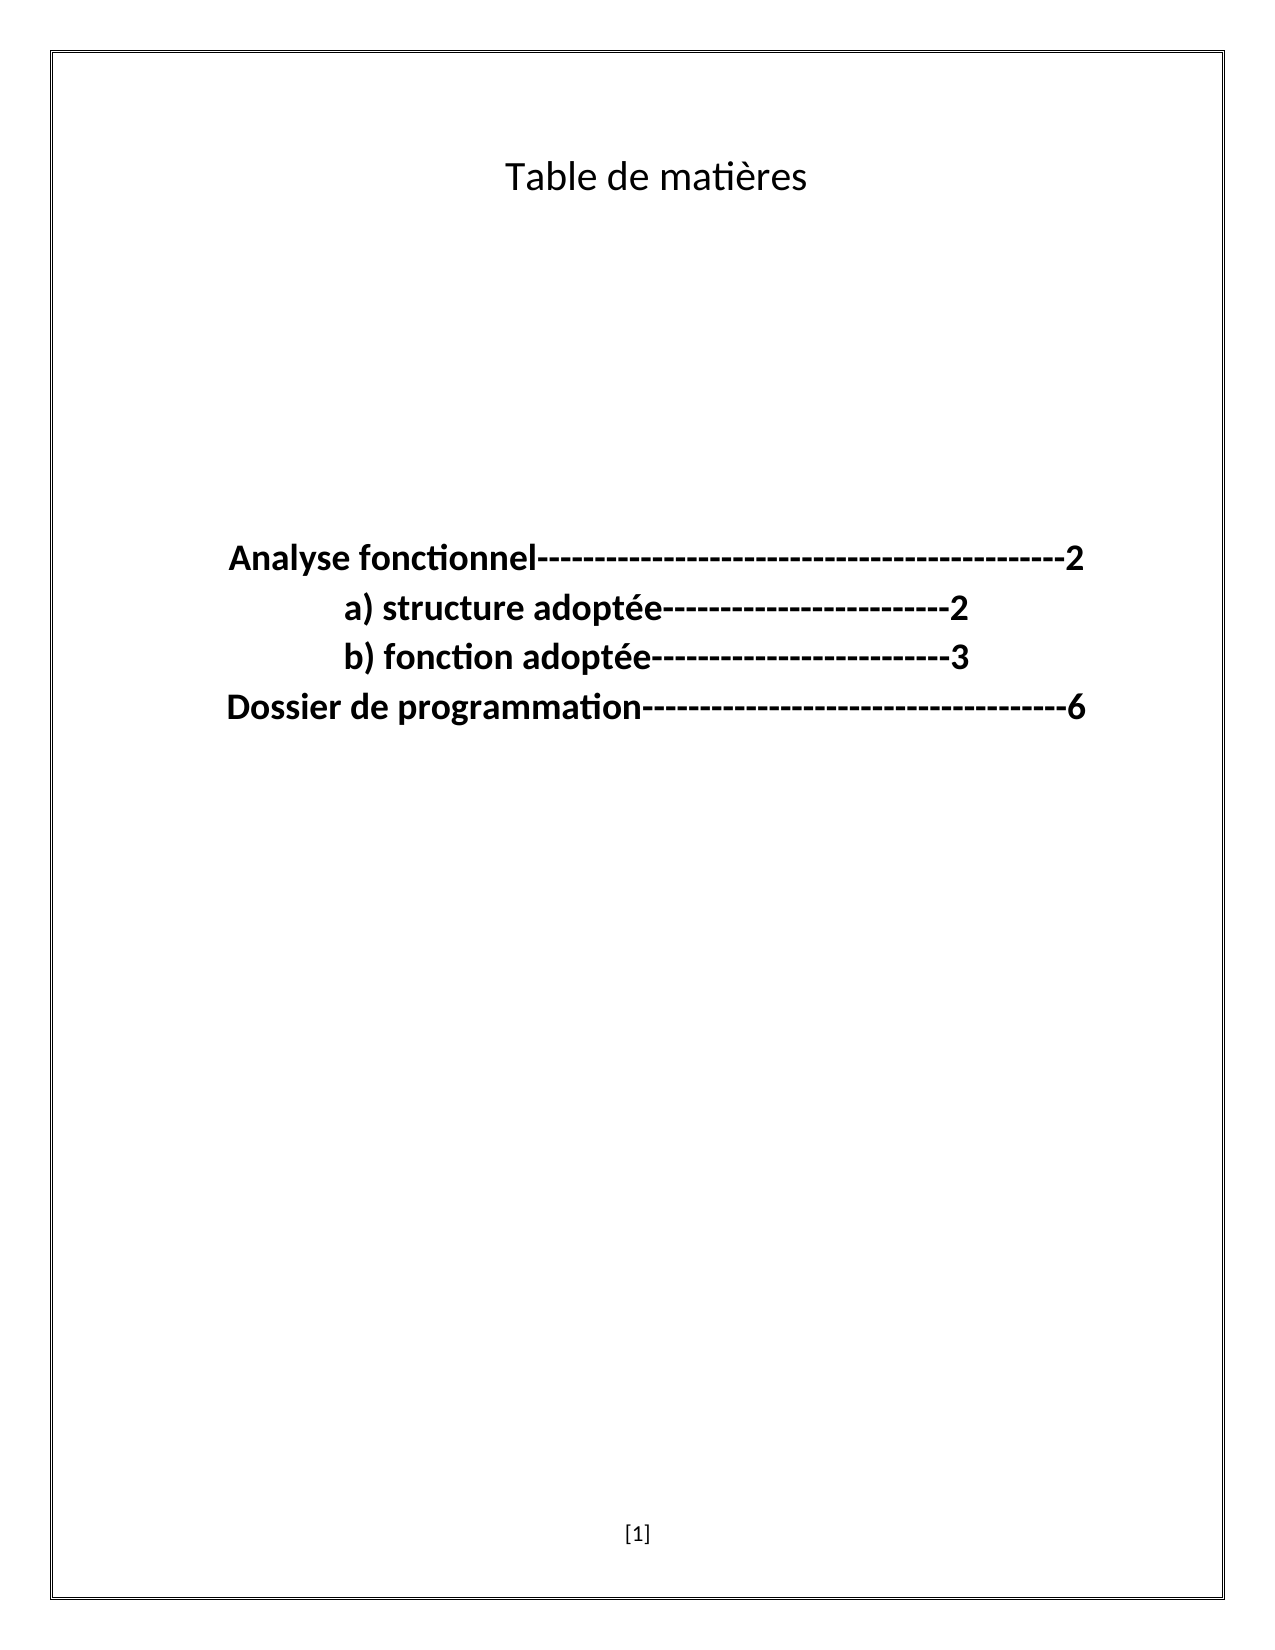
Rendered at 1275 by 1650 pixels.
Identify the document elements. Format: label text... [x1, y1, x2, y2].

text Analyse fonctionnel----------------------------------------------2 [150, 534, 1162, 580]
text Dossier de programmation-------------------------------------6 [150, 683, 1162, 728]
text b) fonction adoptée--------------------------3 [150, 633, 1162, 679]
text a) structure adoptée-------------------------2 [150, 584, 1162, 629]
text Table de matières [150, 150, 1162, 201]
